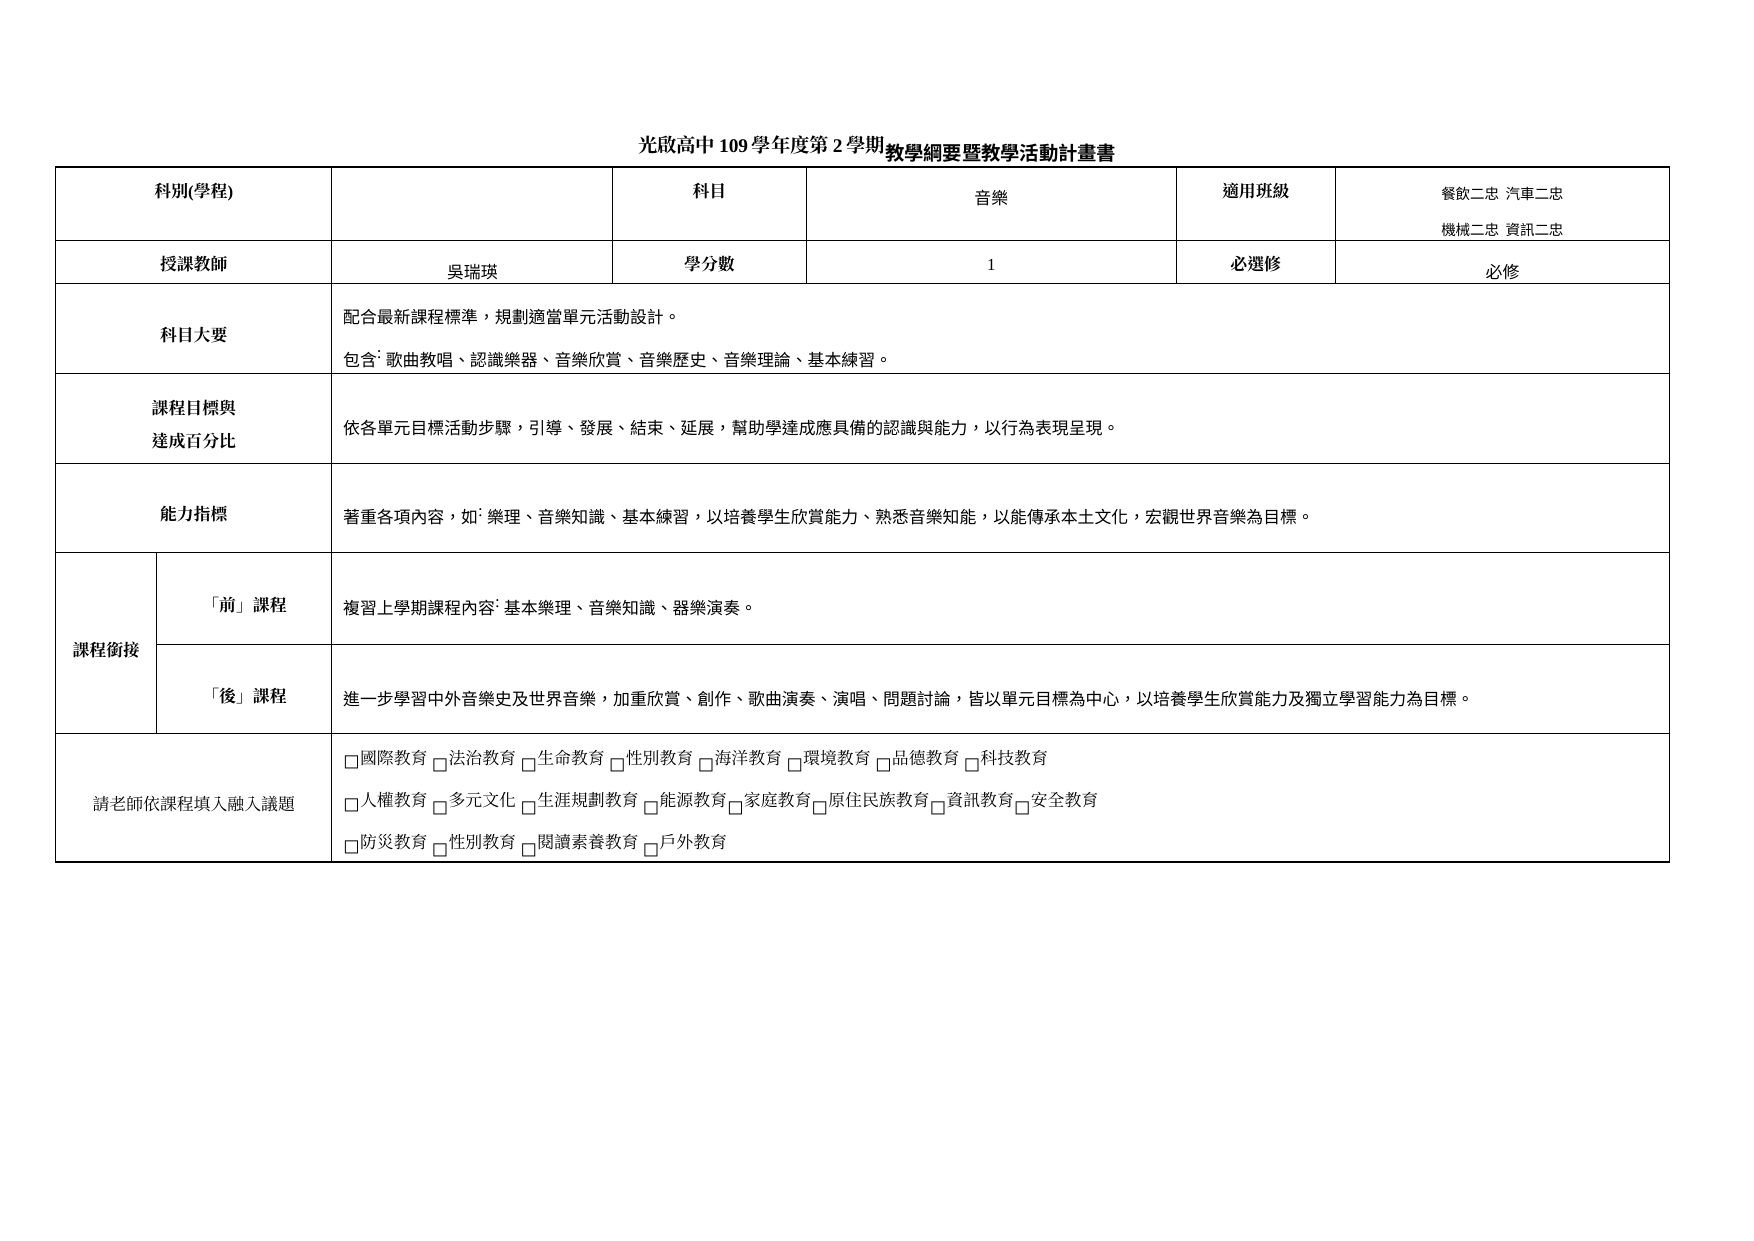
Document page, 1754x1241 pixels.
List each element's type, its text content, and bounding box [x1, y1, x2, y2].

table_cell 「後」課程 [157, 645, 331, 733]
table_cell 學分數 [613, 241, 806, 283]
table_cell 能力指標 [56, 464, 331, 552]
table_header 科別(學程) [56, 168, 331, 240]
table_cell 「前」課程 [157, 553, 331, 644]
table_cell 吳瑞瑛 [332, 241, 612, 283]
table_cell 配合最新課程標準，規劃適當單元活動設計。 包含: 歌曲教唱、認識樂器、音樂欣賞、音樂歷史、音樂理論、基本練習。 [332, 284, 1669, 373]
table_cell 依各單元目標活動步驟，引導、發展、結束、延展，幫助學達成應具備的認識與能力，以行為表現呈現。 [332, 374, 1669, 462]
table_header 科目 [613, 168, 806, 240]
table_cell 複習上學期課程內容: 基本樂理、音樂知識、器樂演奏。 [332, 553, 1669, 644]
table_cell 必修 [1336, 241, 1669, 283]
table_cell 課程目標與 達成百分比 [56, 374, 331, 462]
table_header [332, 168, 612, 240]
text 光啟高中109學年度第2學期教學綱要暨教學活動計畫書 [118, 118, 1636, 166]
table_cell ⬜國際教育 ⬜法治教育 ⬜生命教育 ⬜性別教育 ⬜海洋教育 ⬜環境教育 ⬜品德教育 ⬜科技教育 ⬜人權教育 ⬜多元文化 ⬜生涯規劃教育 ⬜能源教育⬜家庭教育⬜原住民族教育⬜資訊教育⬜安全教育 ⬜防災教育 ⬜性別教育 ⬜閱讀素養教育 ⬜戶外教育 [332, 734, 1669, 861]
table_header 餐飲二忠 汽車二忠 機械二忠 資訊二忠 [1336, 168, 1669, 240]
table_cell 1 [807, 241, 1176, 283]
table_cell 必選修 [1177, 241, 1335, 283]
table_cell 授課教師 [56, 241, 331, 283]
table_cell 著重各項內容，如: 樂理、音樂知識、基本練習，以培養學生欣賞能力、熟悉音樂知能，以能傳承本土文化，宏觀世界音樂為目標。 [332, 464, 1669, 552]
table_cell 科目大要 [56, 284, 331, 373]
table_cell 課程銜接 [56, 553, 156, 733]
table_header 適用班級 [1177, 168, 1335, 240]
table_header 音樂 [807, 168, 1176, 240]
table_cell 進一步學習中外音樂史及世界音樂，加重欣賞、創作、歌曲演奏、演唱、問題討論，皆以單元目標為中心，以培養學生欣賞能力及獨立學習能力為目標。 [332, 645, 1669, 733]
table_cell 請老師依課程填入融入議題 [56, 734, 331, 861]
